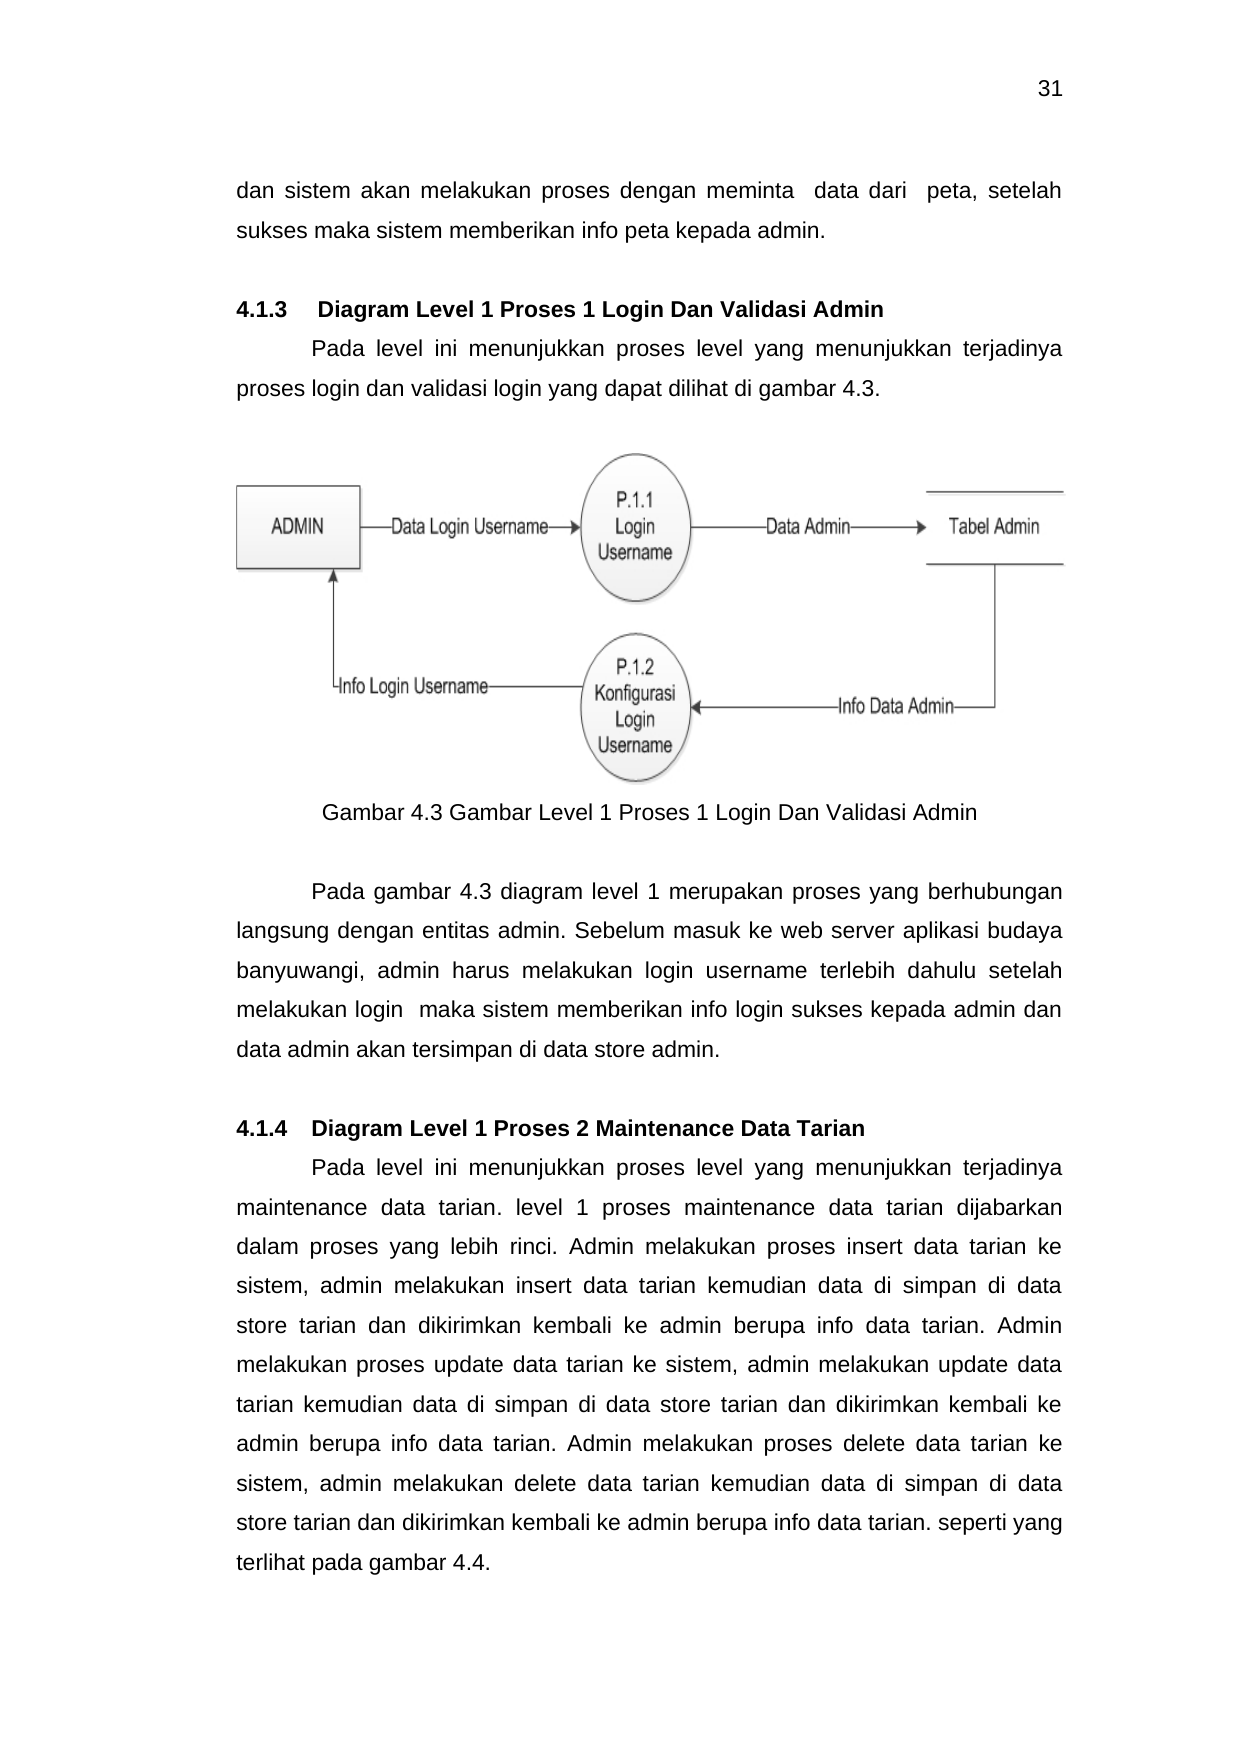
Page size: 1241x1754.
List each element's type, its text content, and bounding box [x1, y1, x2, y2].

list Diagram Level 1 Proses 2 Maintenance Data Tarian [236, 1114, 1063, 1141]
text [236, 177, 1063, 243]
text Gambar 4.3 Gambar Level 1 Proses 1 Login Dan Validasi Admin [236, 799, 1063, 825]
text Pada level ini menunjukkan proses level yang menunjukkan terjadinya maintenance data tarian. level 1 proses maintenance data tarian dijabarkan dalam proses yang lebih rinci. Admin melakukan proses insert data tarian ke sistem, admin melakukan insert data tarian kemudian data di simpan di data store tarian dan dikirimkan kembali ke admin berupa info data tarian. Admin melakukan proses update data tarian ke sistem, admin melakukan update data tarian kemudian data di simpan di data store tarian dan dikirimkan kembali ke admin berupa info data tarian. Admin melakukan proses delete data tarian ke sistem, admin melakukan delete data tarian kemudian data di simpan di data store tarian dan dikirimkan kembali ke admin berupa info data tarian. seperti yang terlihat pada gambar 4.4. [236, 1154, 1063, 1575]
list Diagram Level 1 Proses 1 Login Dan Validasi Admin [236, 296, 1063, 322]
text Pada gambar 4.3 diagram level 1 merupakan proses yang berhubungan langsung dengan entitas admin. Sebelum masuk ke web server aplikasi budaya banyuwangi, admin harus melakukan login username terlebih dahulu setelah melakukan login maka sistem memberikan info login sukses kepada admin dan data admin akan tersimpan di data store admin. [236, 878, 1063, 1062]
text Pada level ini menunjukkan proses level yang menunjukkan terjadinya proses login dan validasi login yang dapat dilihat di gambar 4.3. [236, 335, 1063, 401]
picture [236, 453, 1066, 785]
